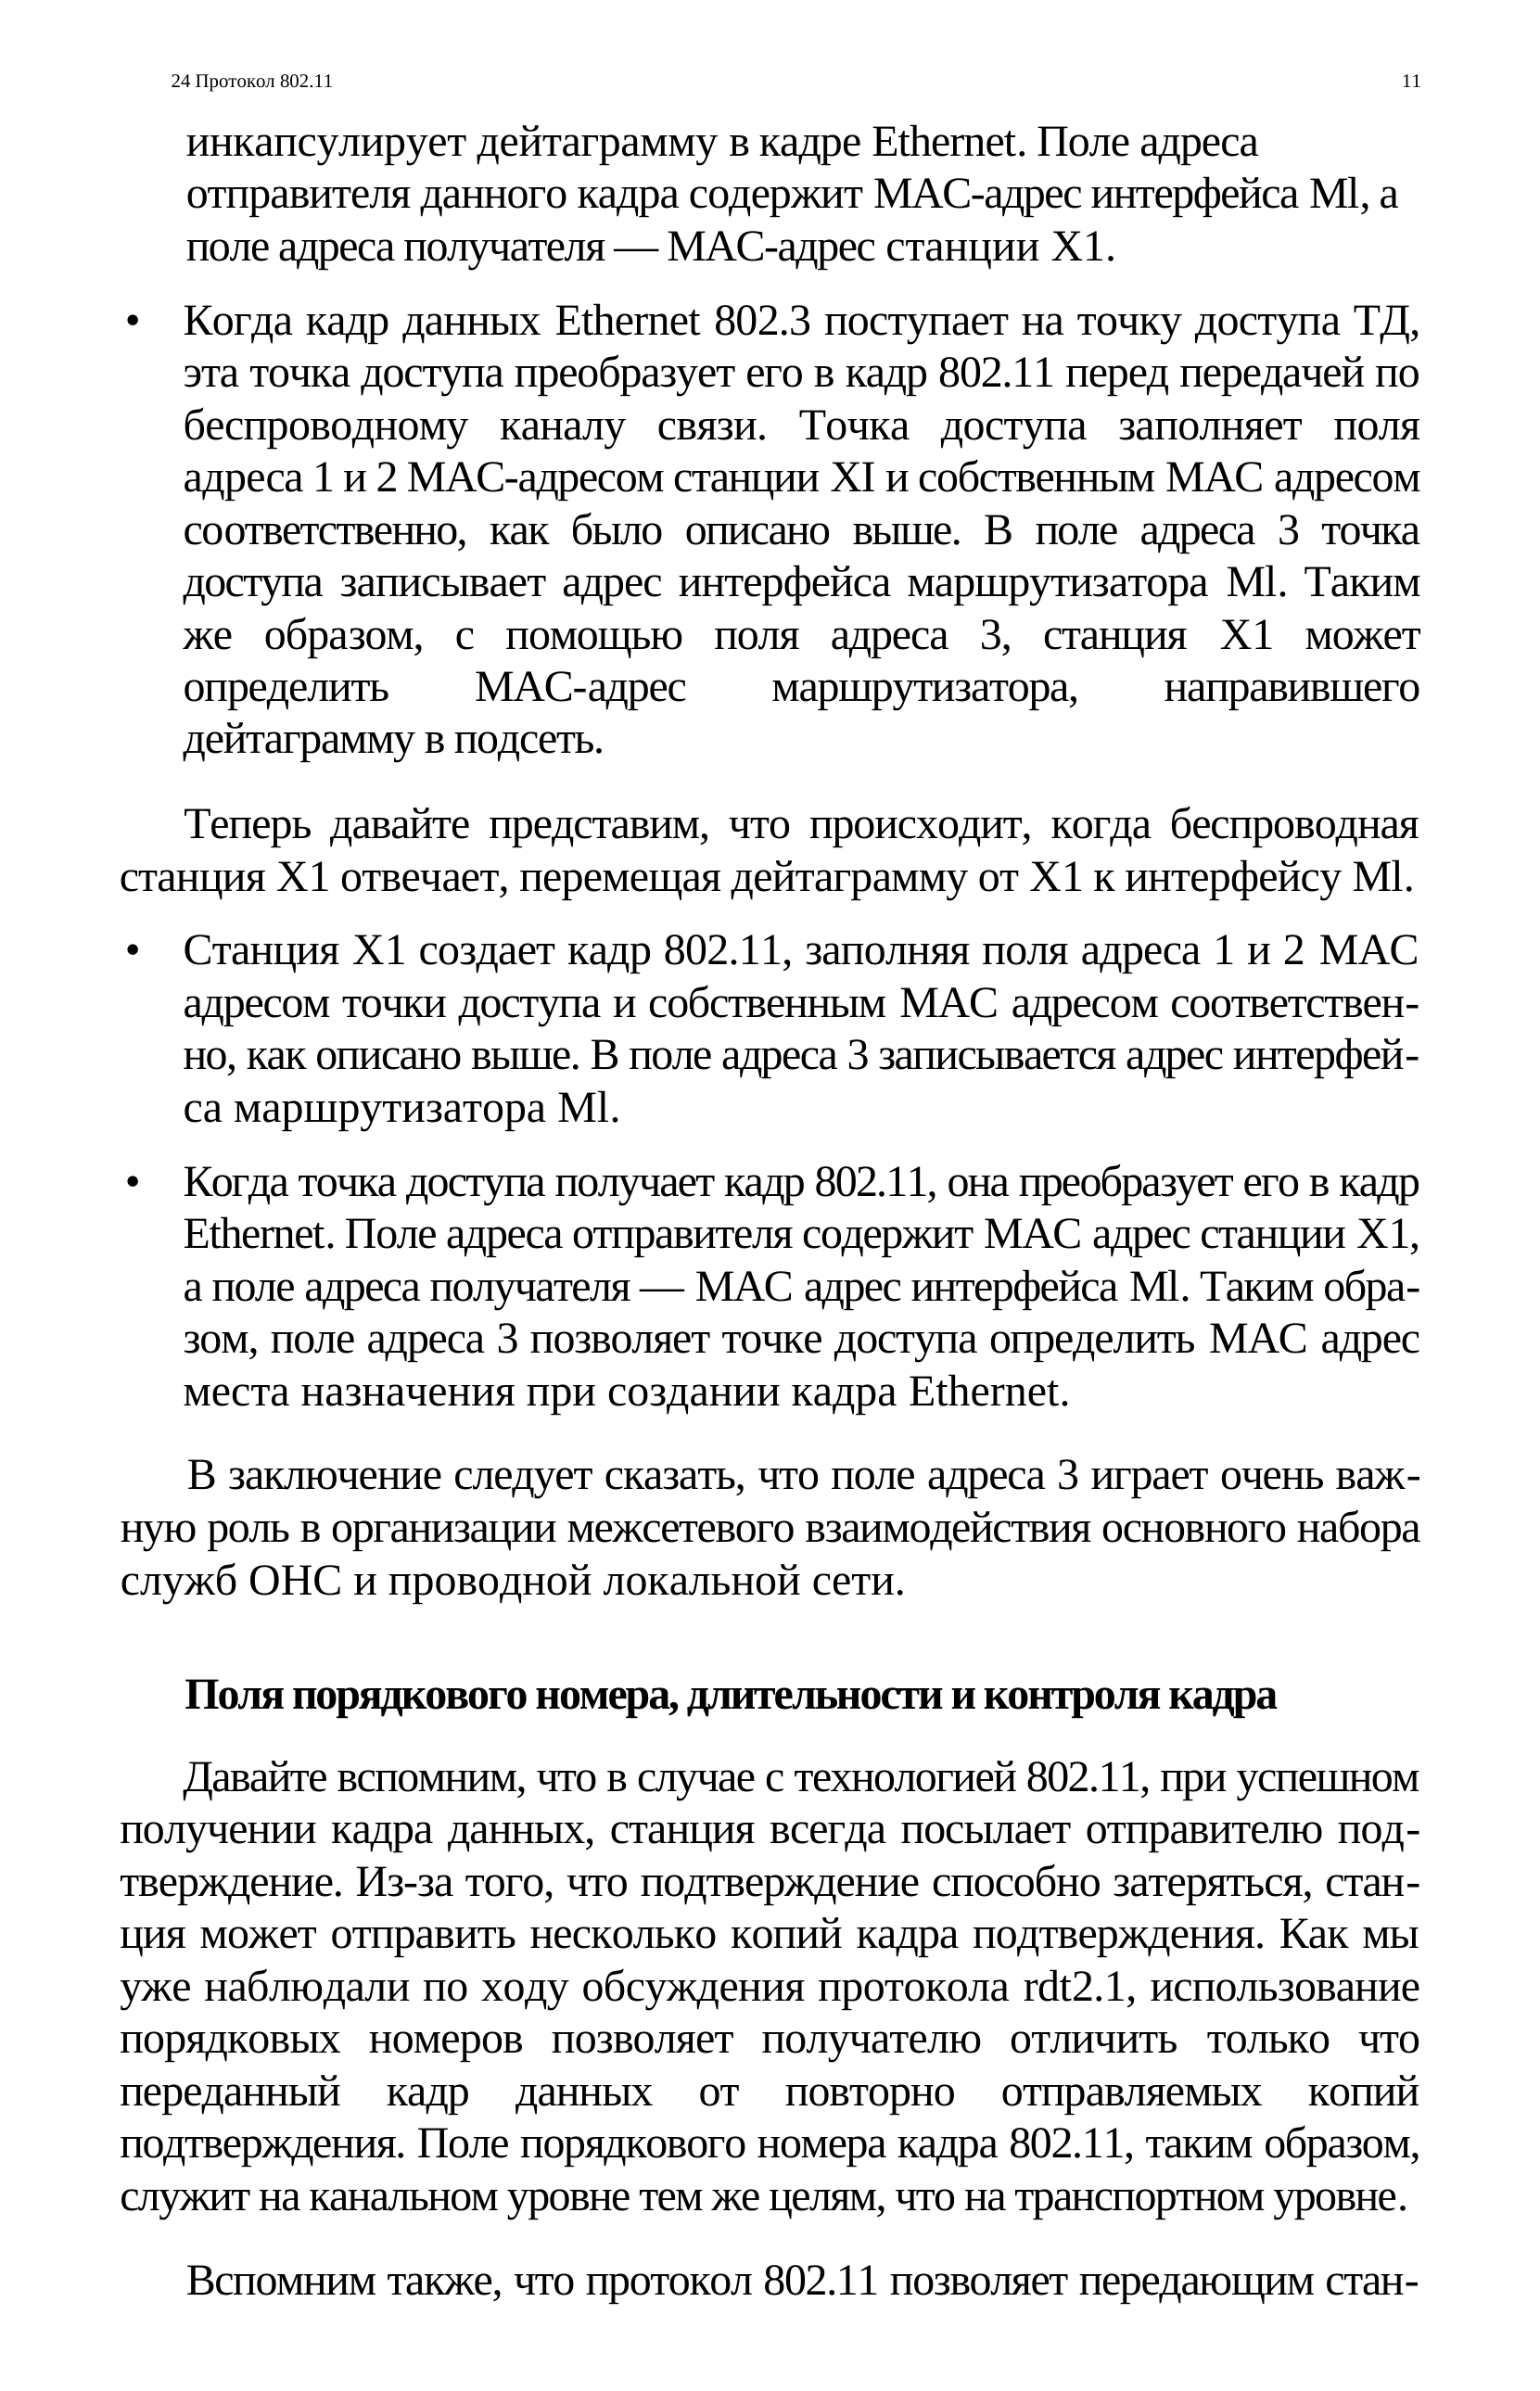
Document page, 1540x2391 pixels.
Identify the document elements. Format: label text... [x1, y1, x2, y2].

text Поля порядкового номера, длительности и контроля кадра [185, 1667, 1420, 1718]
list Когда точка доступа получает кадр 802.11, она преобразует его в кадр Ethernet. Поле адреса отправителя содержит MAC адрес станции X1, а поле адреса получателя — MAC адрес интерфейса Ml. Таким образом, поле адреса 3 позволяет точке доступа определить MAC адрес места назначения при создании кадра Ethernet. [124, 1154, 1420, 1416]
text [119, 2254, 1419, 2306]
text В заключение следует сказать, что поле адреса 3 играет очень важную роль в организации межсетевого взаимодействия основного набора служб ОНС и проводной локальной сети. [120, 1447, 1420, 1606]
text Давайте вспомним, что в случае с технологией 802.11, при успешном получении кадра данных, станция всегда посылает отправителю подтверждение. Из-за того, что подтверждение способно затеряться, станция может отправить несколько копий кадра подтверждения. Как мы уже наблюдали по ходу обсуждения протокола rdt2.1, использование порядковых номеров позволяет получателю отличить только что переданный кадр данных от повторно отправляемых копий подтверждения. Поле порядкового номера кадра 802.11, таким образом, служит на канальном уровне тем же целям, что на транспортном уровне. [120, 1749, 1420, 2220]
text • Когда кадр данных Ethernet 802.3 поступает на точку доступа ТД, эта точка доступа преобразует его в кадр 802.11 перед передачей по беспроводному каналу связи. Точка доступа заполняет поля адреса 1 и 2 МАС-адресом станции XI и собственным MAC адресом соответственно, как было описано выше. В поле адреса 3 точка доступа записывает адрес интерфейса маршрутизатора Ml. Таким же образом, с помощью поля адреса 3, станция X1 может определить МАС-адрес маршрутизатора, направившего дейтаграмму в подсеть. [124, 293, 1420, 764]
list Станция X1 создает кадр 802.11, заполняя поля адреса 1 и 2 MAC адресом точки доступа и собственным MAC адресом соответственно, как описано выше. В поле адреса 3 записывается адрес интерфейса маршрутизатора Ml. [124, 923, 1419, 1132]
text Теперь давайте представим, что происходит, когда беспроводная станция X1 отвечает, перемещая дейтаграмму от X1 к интерфейсу Ml. [119, 796, 1419, 902]
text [126, 114, 1420, 271]
